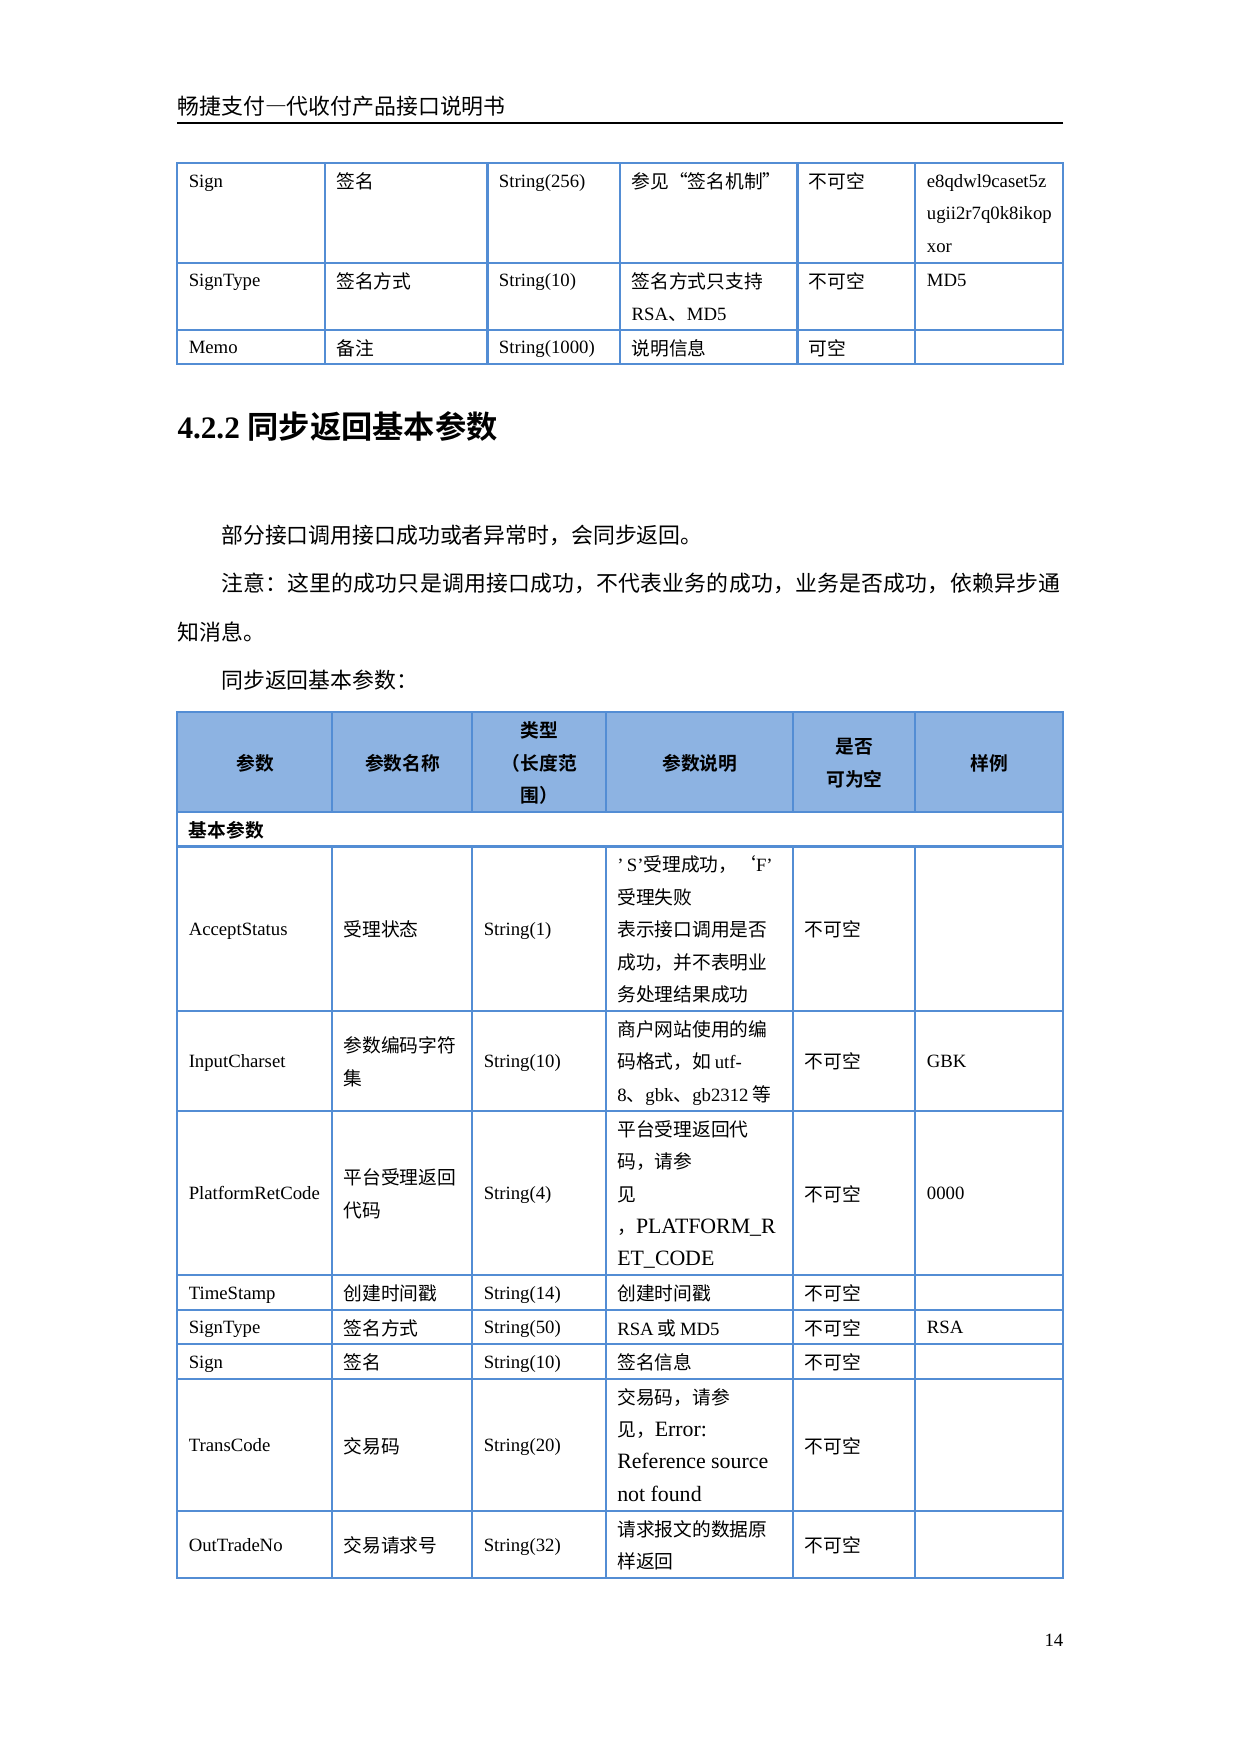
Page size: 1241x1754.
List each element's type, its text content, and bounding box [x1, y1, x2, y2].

table_cell 参见“签名机制” [621, 164, 796, 262]
table_cell 不可空 [794, 1512, 914, 1577]
subtitle 4.2.2 同步返回基本参数 [177, 392, 1063, 457]
table_cell String(10) [489, 264, 619, 329]
text 同步返回基本参数： [177, 663, 1063, 695]
table_cell TransCode [178, 1380, 331, 1510]
table_cell String(256) [489, 164, 619, 262]
table_cell [916, 331, 1062, 363]
table_cell Memo [178, 331, 324, 363]
table_header 参数 [178, 713, 331, 811]
table_cell String(14) [473, 1276, 605, 1309]
table_cell 签名方式只支持RSA、MD5 [621, 264, 796, 329]
table_cell TimeStamp [178, 1276, 331, 1309]
table_header 样例 [916, 713, 1062, 811]
text 注意：这里的成功只是调用接口成功，不代表业务的成功，业务是否成功，依赖异步通知消息。 [177, 566, 1063, 647]
table_header 参数说明 [607, 713, 792, 811]
table_cell String(20) [473, 1380, 605, 1510]
table_header 类型 （长度范围） [473, 713, 605, 811]
table_cell 不可空 [794, 1012, 914, 1109]
table_cell OutTradeNo [178, 1512, 331, 1577]
table_cell [916, 1380, 1062, 1510]
table_header 参数名称 [333, 713, 471, 811]
table_cell e8qdwl9caset5zugii2r7q0k8ikopxor [916, 164, 1062, 262]
table_cell 不可空 [794, 1112, 914, 1274]
table_cell 签名方式 [333, 1311, 471, 1343]
table_cell 不可空 [794, 1311, 914, 1343]
table_cell SignType [178, 264, 324, 329]
table_cell 不可空 [799, 164, 914, 262]
table_header 是否 可为空 [794, 713, 914, 811]
table_cell 创建时间戳 [333, 1276, 471, 1309]
table_cell Sign [178, 1345, 331, 1378]
table_cell 不可空 [799, 264, 914, 329]
table_cell String(10) [473, 1012, 605, 1109]
table_cell GBK [916, 1012, 1062, 1109]
table_cell InputCharset [178, 1012, 331, 1109]
table_cell 基本参数 [178, 813, 1062, 845]
table_cell RSA或MD5 [607, 1311, 792, 1343]
table_cell 可空 [799, 331, 914, 363]
table_cell 签名方式 [326, 264, 486, 329]
table_cell 签名 [333, 1345, 471, 1378]
table_cell 请求报文的数据原样返回 [607, 1512, 792, 1577]
table_cell ’ S’受理成功，‘F’受理失败 表示接口调用是否成功，并不表明业务处理结果成功 [607, 848, 792, 1010]
table_cell 平台受理返回代码，请参见，PLATFORM_RET_CODE [607, 1112, 792, 1274]
table_cell 交易码 [333, 1380, 471, 1510]
table_cell 不可空 [794, 1380, 914, 1510]
table_cell 交易请求号 [333, 1512, 471, 1577]
table_cell String(50) [473, 1311, 605, 1343]
table_cell Sign [178, 164, 324, 262]
table_cell [916, 1345, 1062, 1378]
table_cell 备注 [326, 331, 486, 363]
table_cell 创建时间戳 [607, 1276, 792, 1309]
table_cell String(32) [473, 1512, 605, 1577]
table_cell String(4) [473, 1112, 605, 1274]
table_cell 签名信息 [607, 1345, 792, 1378]
table_cell PlatformRetCode [178, 1112, 331, 1274]
table_cell 签名 [326, 164, 486, 262]
table_cell [916, 1276, 1062, 1309]
table_cell 不可空 [794, 848, 914, 1010]
table_cell 受理状态 [333, 848, 471, 1010]
table_cell RSA [916, 1311, 1062, 1343]
text 部分接口调用接口成功或者异常时，会同步返回。 [177, 517, 1063, 550]
table_cell 说明信息 [621, 331, 796, 363]
table_cell MD5 [916, 264, 1062, 329]
table_cell 0000 [916, 1112, 1062, 1274]
table_cell String(1000) [489, 331, 619, 363]
table_cell [916, 848, 1062, 1010]
table_cell 参数编码字符集 [333, 1012, 471, 1109]
table_cell String(10) [473, 1345, 605, 1378]
table_cell AcceptStatus [178, 848, 331, 1010]
table_cell 不可空 [794, 1345, 914, 1378]
table_cell 不可空 [794, 1276, 914, 1309]
table_cell 商户网站使用的编码格式，如utf-8、gbk、gb2312等 [607, 1012, 792, 1109]
table_cell 平台受理返回代码 [333, 1112, 471, 1274]
table_cell SignType [178, 1311, 331, 1343]
table_cell String(1) [473, 848, 605, 1010]
table_cell [916, 1512, 1062, 1577]
